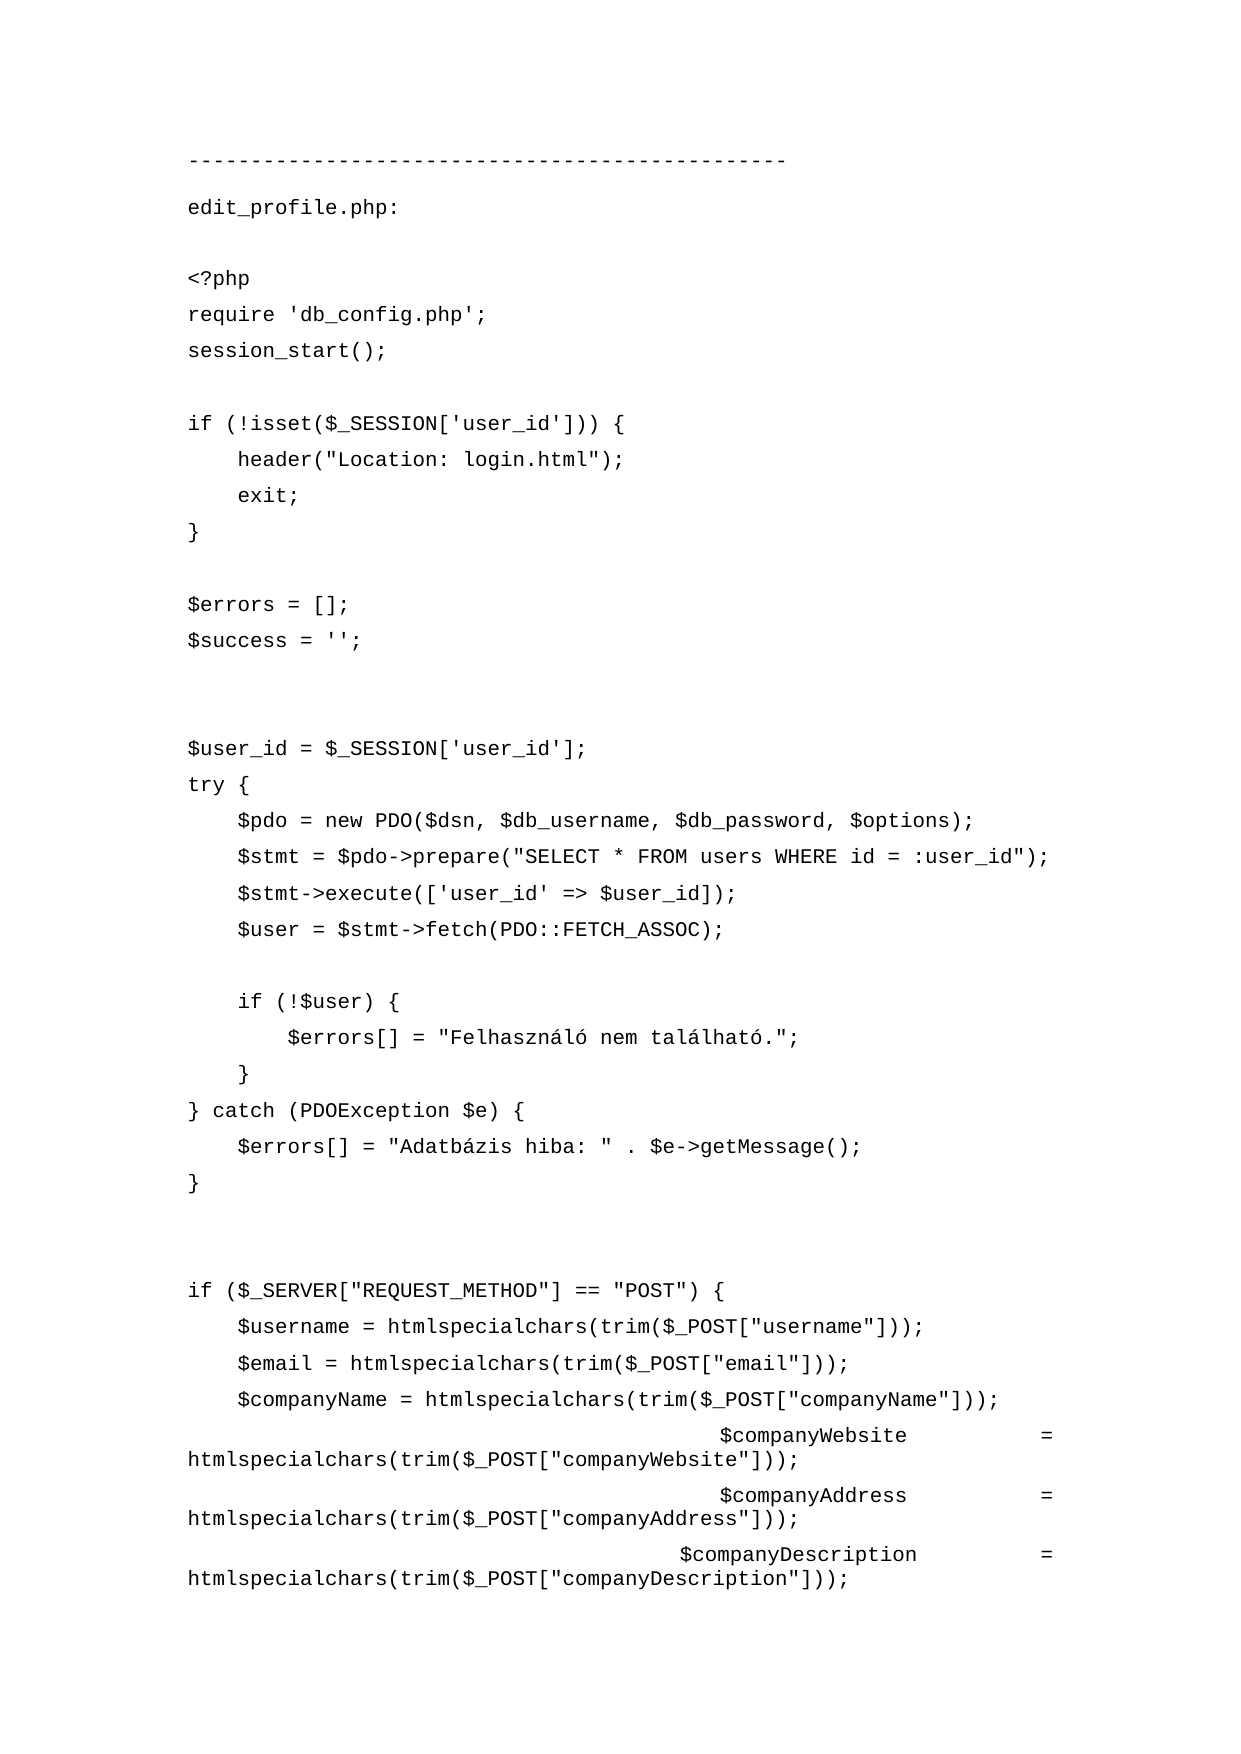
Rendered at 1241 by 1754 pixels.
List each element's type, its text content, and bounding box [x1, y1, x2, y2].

text } [187, 1063, 1053, 1087]
text require 'db_config.php'; [187, 304, 1053, 328]
text } [187, 1172, 1053, 1196]
text $user = $stmt->fetch(PDO::FETCH_ASSOC); [187, 919, 1053, 942]
text if (!$user) { [187, 991, 1053, 1015]
text session_start(); [187, 341, 1053, 364]
text $companyDescription = htmlspecialchars(trim($_POST["companyDescription"])); [187, 1544, 1053, 1592]
text $errors = []; [187, 593, 1053, 617]
text $companyName = htmlspecialchars(trim($_POST["companyName"])); [187, 1389, 1053, 1412]
text exit; [187, 485, 1053, 509]
text $user_id = $_SESSION['user_id']; [187, 738, 1053, 762]
text $success = ''; [187, 630, 1053, 653]
text if (!isset($_SESSION['user_id'])) { [187, 413, 1053, 436]
text try { [187, 774, 1053, 798]
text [187, 150, 1053, 292]
text $username = htmlspecialchars(trim($_POST["username"])); [187, 1316, 1053, 1340]
text $stmt = $pdo->prepare("SELECT * FROM users WHERE id = :user_id"); [187, 847, 1053, 870]
text $stmt->execute(['user_id' => $user_id]); [187, 883, 1053, 906]
text if ($_SERVER["REQUEST_METHOD"] == "POST") { [187, 1280, 1053, 1304]
text $email = htmlspecialchars(trim($_POST["email"])); [187, 1353, 1053, 1376]
text $pdo = new PDO($dsn, $db_username, $db_password, $options); [187, 810, 1053, 834]
text } [187, 521, 1053, 545]
text header("Location: login.html"); [187, 449, 1053, 473]
text $companyWebsite = htmlspecialchars(trim($_POST["companyWebsite"])); [187, 1425, 1053, 1472]
text } catch (PDOException $e) { [187, 1099, 1053, 1123]
text $errors[] = "Felhasználó nem található."; [187, 1027, 1053, 1051]
text $companyAddress = htmlspecialchars(trim($_POST["companyAddress"])); [187, 1485, 1053, 1532]
text $errors[] = "Adatbázis hiba: " . $e->getMessage(); [187, 1136, 1053, 1159]
